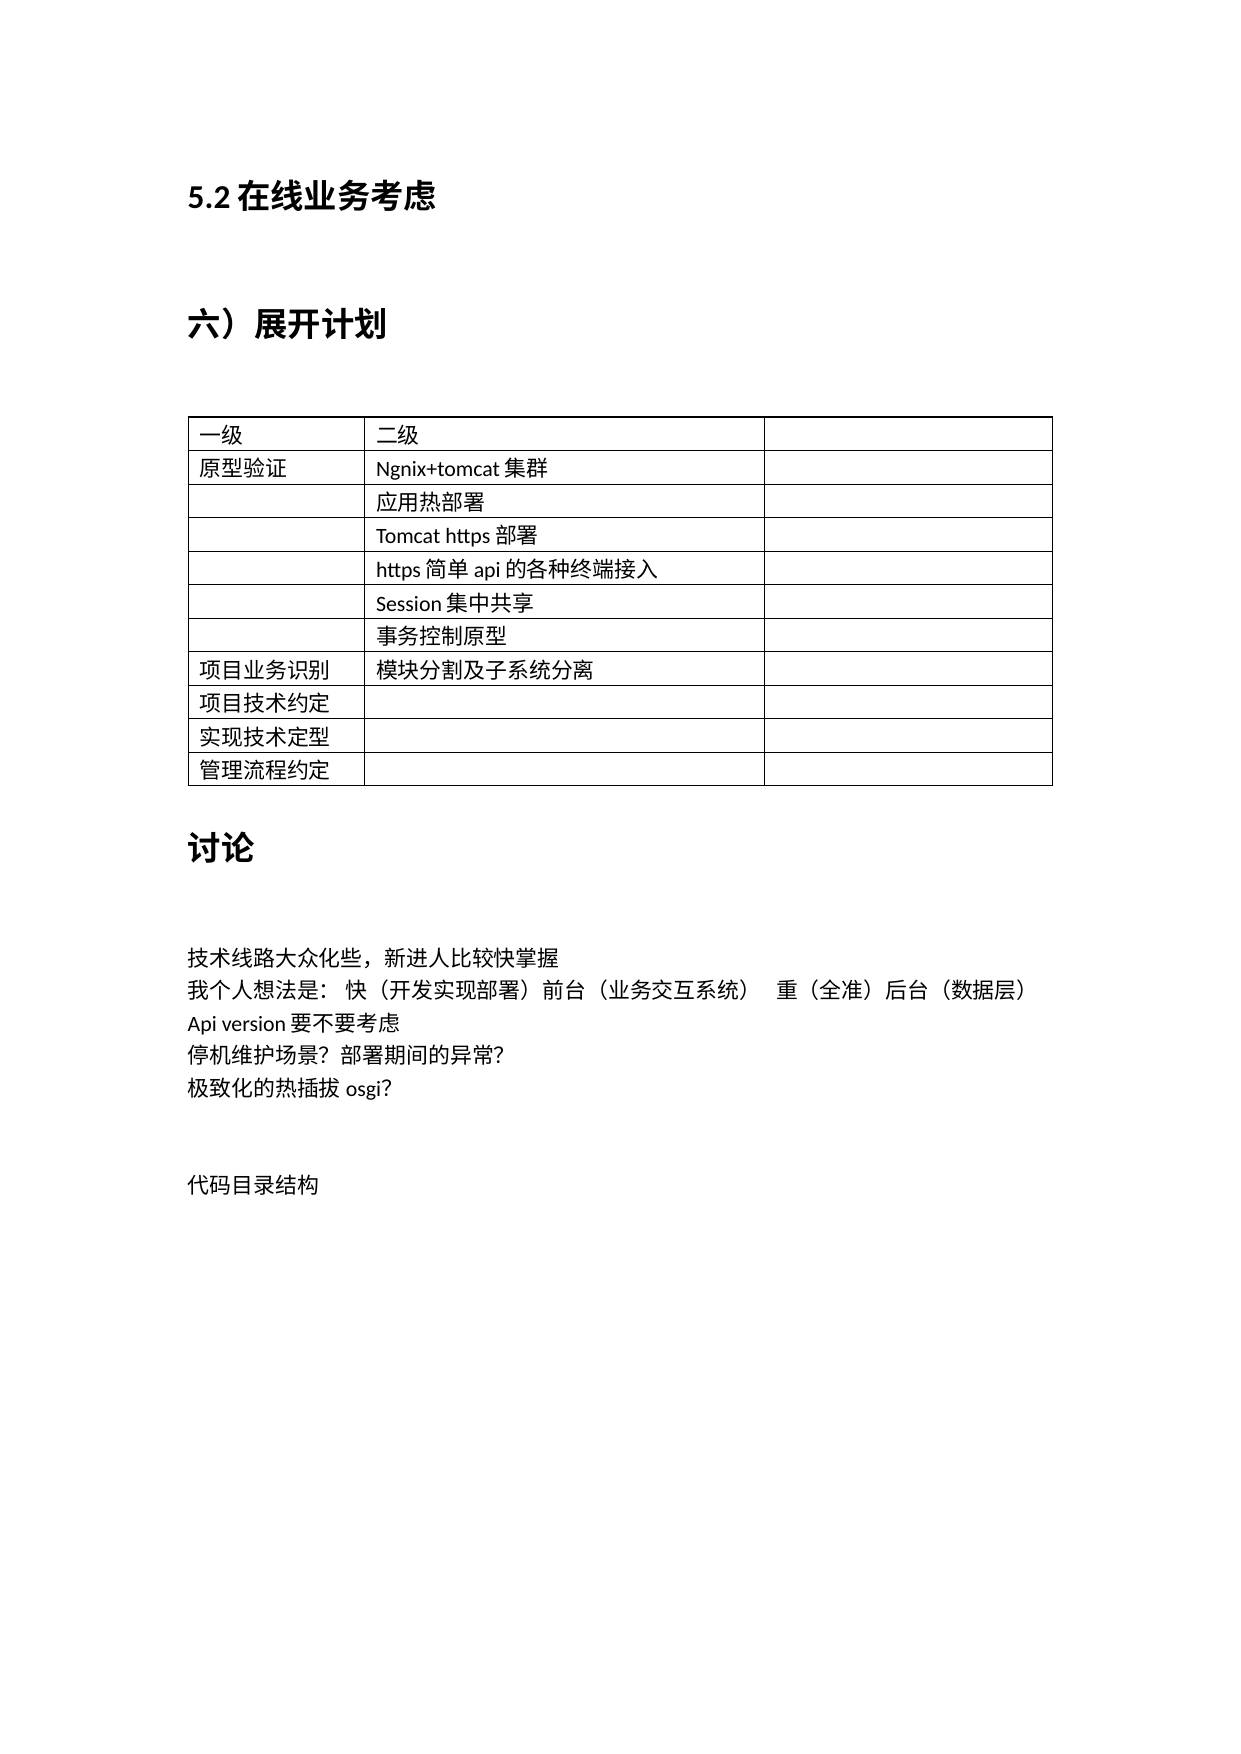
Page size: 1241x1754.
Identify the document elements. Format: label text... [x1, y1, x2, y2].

text 代码目录结构 [187, 1168, 1053, 1201]
table_cell [765, 552, 1052, 584]
table_cell [765, 485, 1052, 517]
subtitle 5.2在线业务考虑 [187, 162, 1053, 227]
table_header 二级 [365, 418, 764, 450]
table_cell [189, 619, 364, 651]
table_cell [365, 719, 764, 752]
table_cell 管理流程约定 [189, 753, 364, 785]
table_cell Tomcat https部署 [365, 518, 764, 551]
table_cell 项目业务识别 [189, 652, 364, 685]
table_cell [189, 485, 364, 517]
text 极致化的热插拔 osgi？ [187, 1071, 1053, 1103]
table_cell 项目技术约定 [189, 686, 364, 718]
table_cell Session集中共享 [365, 585, 764, 618]
table_cell 事务控制原型 [365, 619, 764, 651]
table_cell Ngnix+tomcat集群 [365, 451, 764, 483]
table_cell [365, 686, 764, 718]
subtitle 六）展开计划 [187, 289, 1053, 354]
table_cell [765, 585, 1052, 618]
table_cell [765, 652, 1052, 685]
text 我个人想法是： 快（开发实现部署）前台（业务交互系统） 重（全准）后台（数据层） [187, 973, 1053, 1006]
table_cell [365, 753, 764, 785]
table_header 一级 [189, 418, 364, 450]
table_cell 原型验证 [189, 451, 364, 483]
table_header [765, 418, 1052, 450]
table_cell 实现技术定型 [189, 719, 364, 752]
table_cell [765, 686, 1052, 718]
text 停机维护场景？部署期间的异常？ [187, 1038, 1053, 1071]
table_cell https简单api的各种终端接入 [365, 552, 764, 584]
table_cell [765, 619, 1052, 651]
table_cell [189, 552, 364, 584]
table_cell [765, 451, 1052, 483]
subtitle 讨论 [187, 813, 1053, 878]
text Api version要不要考虑 [187, 1006, 1053, 1038]
table_cell [189, 518, 364, 551]
text 技术线路大众化些，新进人比较快掌握 [187, 941, 1053, 973]
table_cell [765, 518, 1052, 551]
table_cell [765, 753, 1052, 785]
table_cell [765, 719, 1052, 752]
table_cell 应用热部署 [365, 485, 764, 517]
table_cell 模块分割及子系统分离 [365, 652, 764, 685]
table_cell [189, 585, 364, 618]
